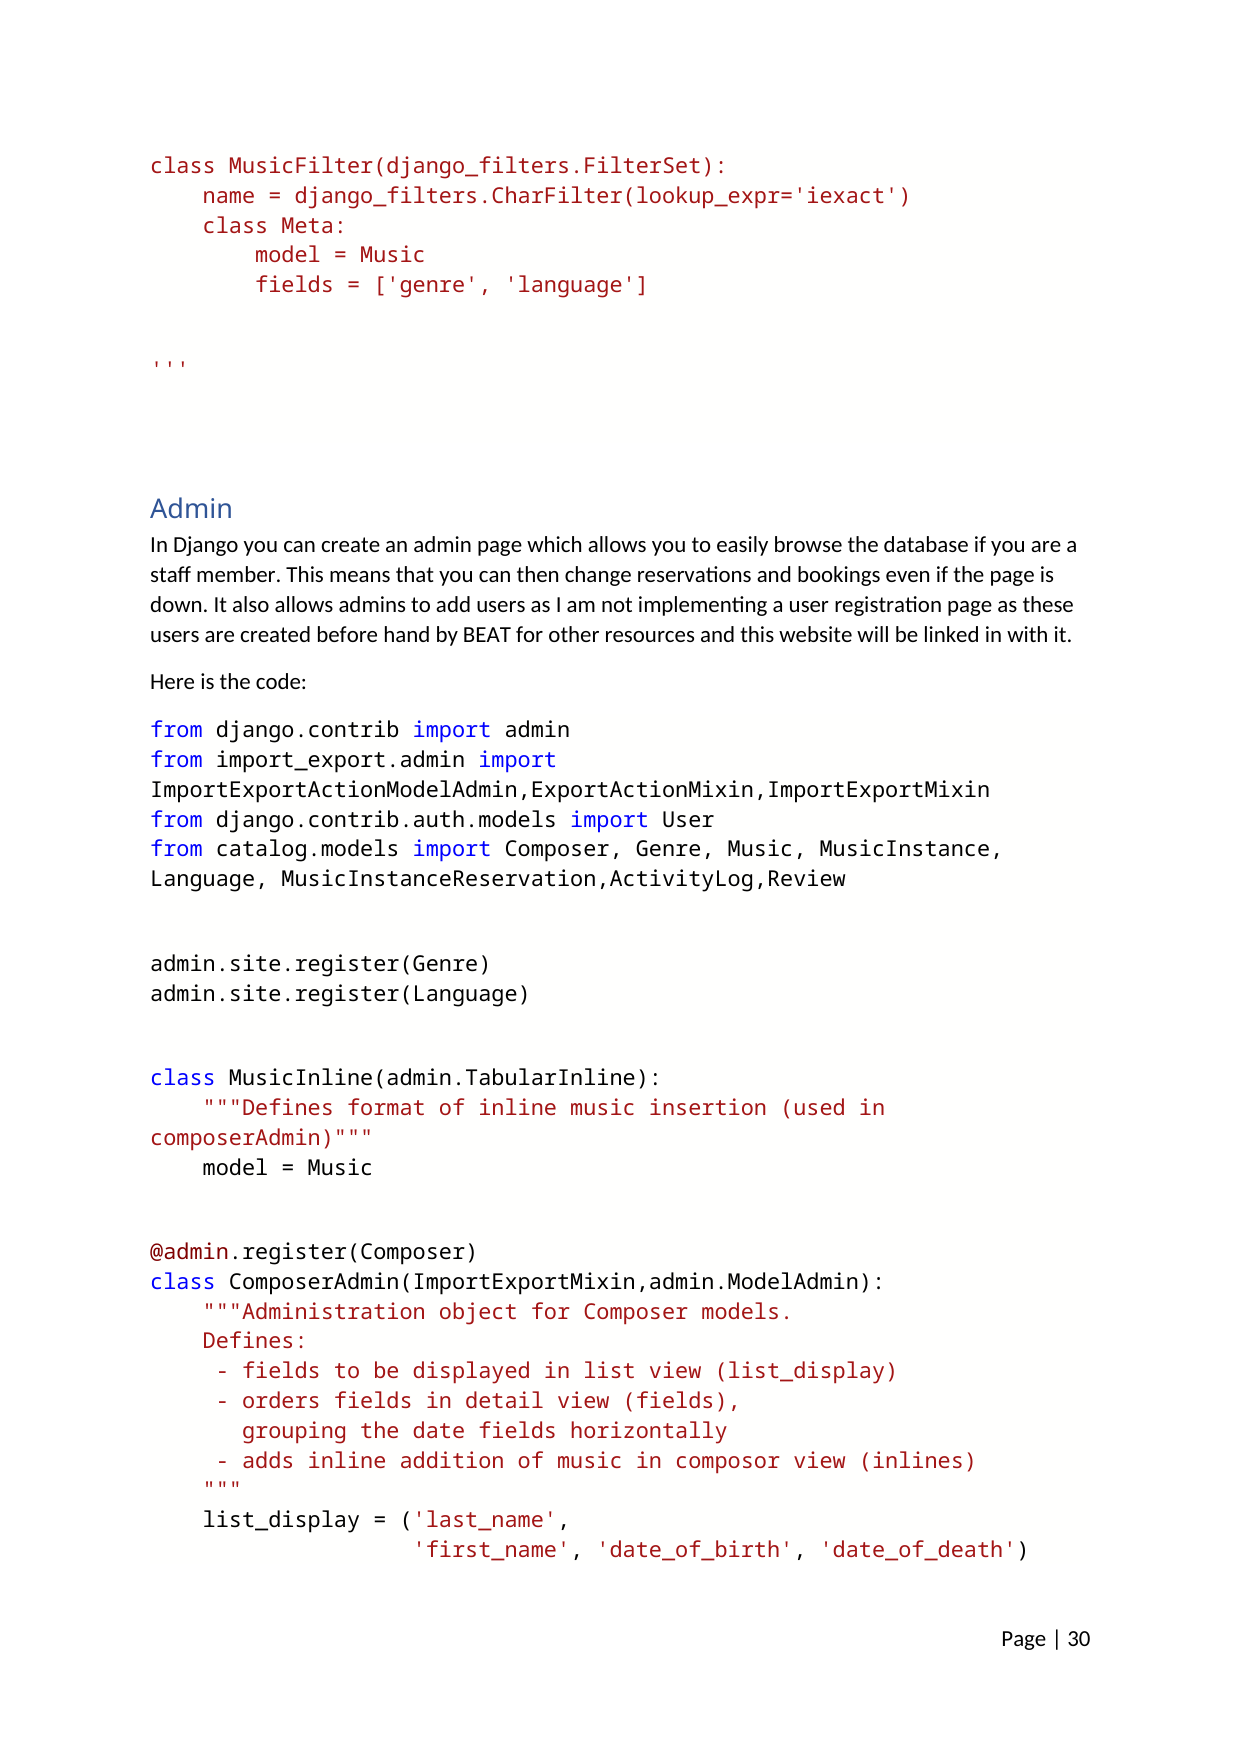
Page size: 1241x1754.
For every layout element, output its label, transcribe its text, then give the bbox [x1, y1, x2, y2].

text - adds inline addition of music in composor view (inlines) [150, 1444, 1090, 1474]
text model = Music [150, 1151, 1090, 1181]
text from import_export.admin import ImportExportActionModelAdmin,ExportActionMixin,ImportExportMixin [150, 744, 1090, 803]
text model = Music [150, 239, 1090, 269]
text Here is the code: [150, 667, 1090, 695]
text @admin.register(Composer) [150, 1236, 1090, 1266]
text Defines: [150, 1325, 1090, 1355]
text - orders fields in detail view (fields), [150, 1385, 1090, 1415]
text grouping the date fields horizontally [150, 1415, 1090, 1444]
text 'first_name', 'date_of_birth', 'date_of_death') [150, 1534, 1090, 1564]
text fields = ['genre', 'language'] [150, 269, 1090, 299]
text admin.site.register(Genre) [150, 948, 1090, 977]
text class Meta: [150, 209, 1090, 239]
text from django.contrib import admin [150, 714, 1090, 744]
text from catalog.models import Composer, Genre, Music, MusicInstance, Language, MusicInstanceReservation,ActivityLog,Review [150, 833, 1090, 893]
text class ComposerAdmin(ImportExportMixin,admin.ModelAdmin): [150, 1266, 1090, 1296]
text from django.contrib.auth.models import User [150, 803, 1090, 833]
subtitle Admin [150, 490, 1090, 527]
text ''' [150, 354, 1090, 383]
text """Defines format of inline music insertion (used in composerAdmin)""" [150, 1092, 1090, 1151]
text class MusicFilter(django_filters.FilterSet): [150, 150, 1090, 180]
text """Administration object for Composer models. [150, 1296, 1090, 1325]
text In Django you can create an admin page which allows you to easily browse the database if you are a staff member. This means that you can then change reservations and bookings even if the page is down. It also allows admins to add users as I am not implementing a user registration page as these users are created before hand by BEAT for other resources and this website will be linked in with it. [150, 530, 1090, 648]
text - fields to be displayed in list view (list_display) [150, 1355, 1090, 1385]
text admin.site.register(Language) [150, 977, 1090, 1007]
text """ [150, 1474, 1090, 1504]
text class MusicInline(admin.TabularInline): [150, 1062, 1090, 1092]
text list_display = ('last_name', [150, 1504, 1090, 1534]
text name = django_filters.CharFilter(lookup_expr='iexact') [150, 180, 1090, 209]
